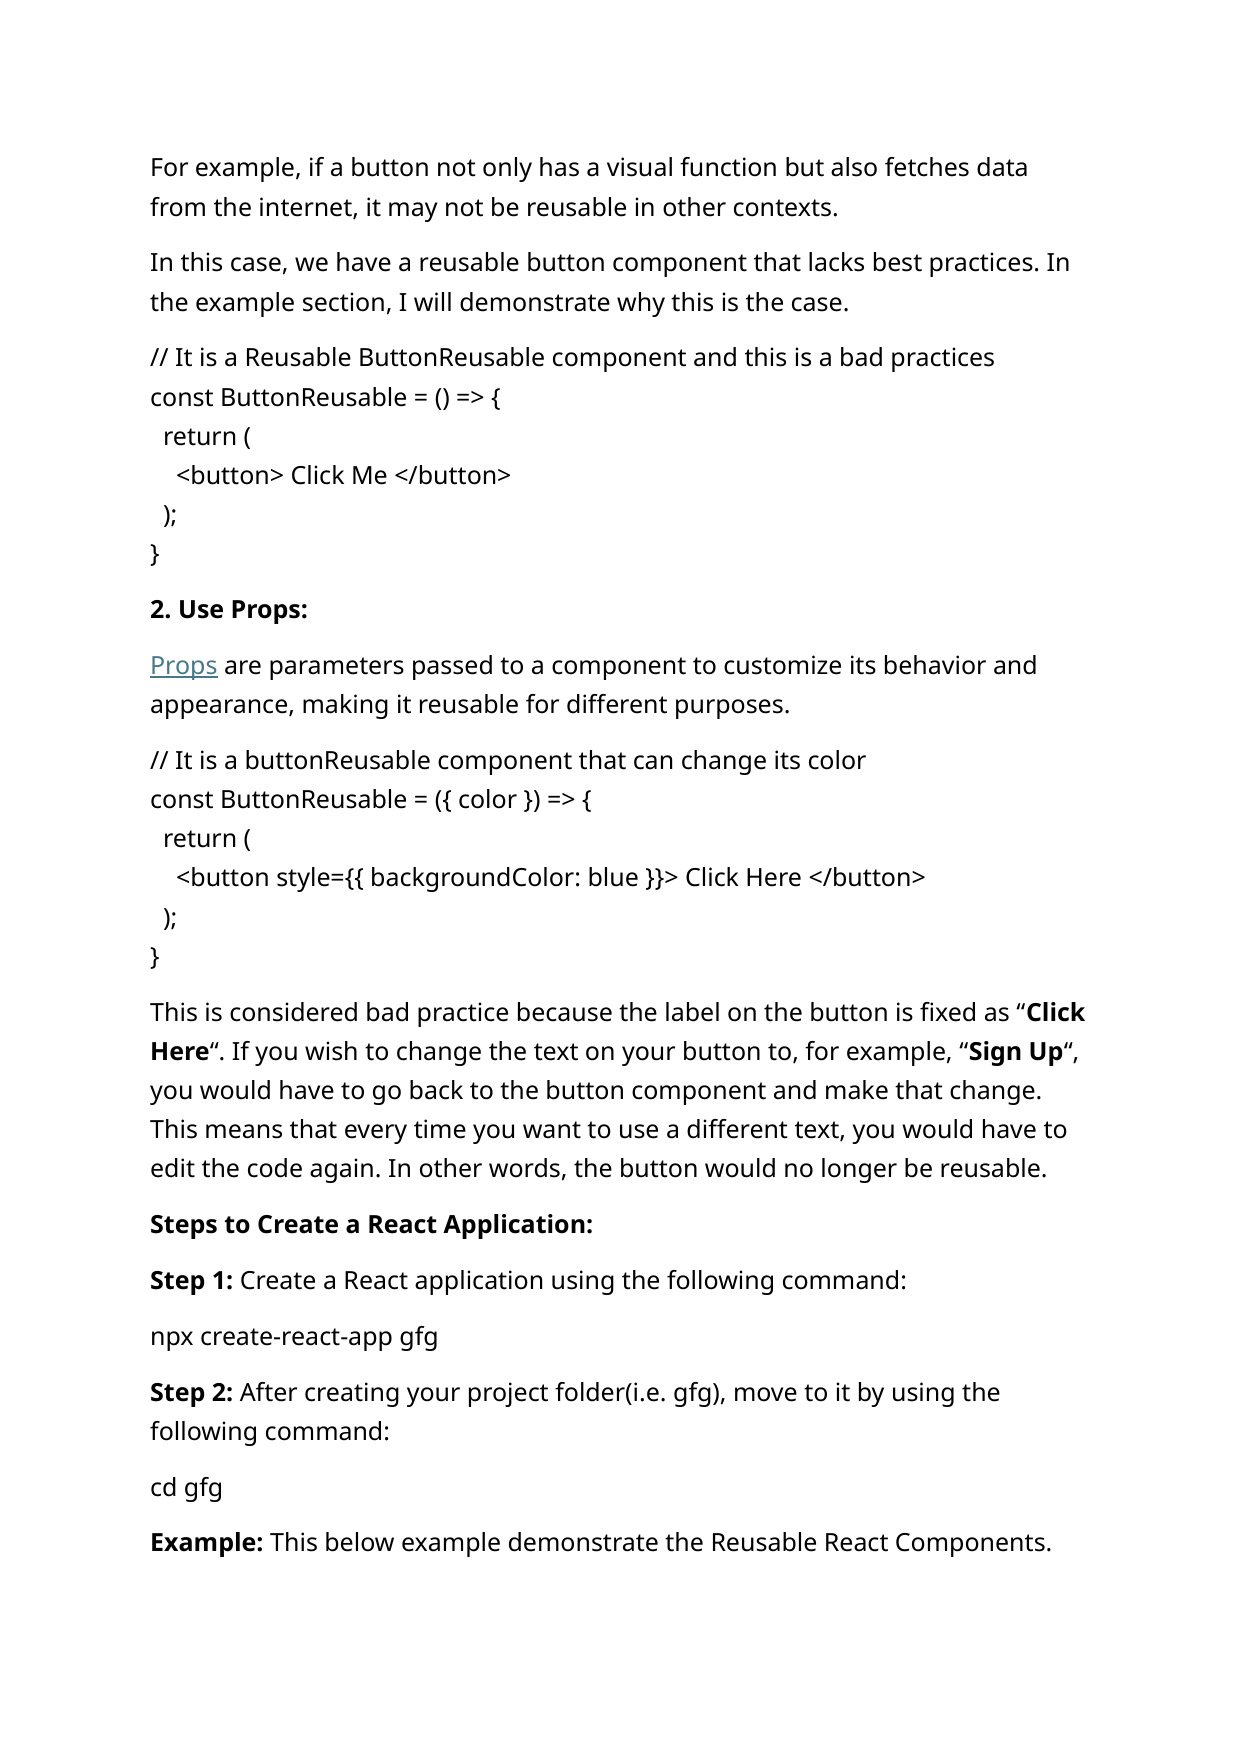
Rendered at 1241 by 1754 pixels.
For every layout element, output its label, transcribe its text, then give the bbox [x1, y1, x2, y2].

text Example: This below example demonstrate the Reusable React Components. [150, 1525, 1090, 1559]
text Steps to Create a React Application: [150, 1207, 1090, 1241]
text // It is a Reusable ButtonReusable component and this is a bad practices const ButtonReusable = () => { return ( <button> Click Me </button> ); } [150, 340, 1090, 570]
text In this case, we have a reusable button component that lacks best practices. In the example section, I will demonstrate why this is the case. [150, 245, 1090, 318]
text cd gfg [150, 1469, 1090, 1503]
text For example, if a button not only has a visual function but also fetches data from the internet, it may not be reusable in other contexts. [150, 150, 1090, 223]
text // It is a buttonReusable component that can change its color const ButtonReusable = ({ color }) => { return ( <button style={{ backgroundColor: blue }}> Click Here </button> ); } [150, 742, 1090, 972]
text Step 1: Create a React application using the following command: [150, 1262, 1090, 1297]
text npx create-react-app gfg [150, 1318, 1090, 1352]
text Step 2: After creating your project folder(i.e. gfg), move to it by using the following command: [150, 1374, 1090, 1447]
text This is considered bad practice because the label on the button is fixed as “Click Here“. If you wish to change the text on your button to, for example, “Sign Up“, you would have to go back to the button component and make that change. This means that every time you want to use a different text, you would have to edit the code again. In other words, the button would no longer be reusable. [150, 994, 1090, 1185]
text 2. Use Props: [150, 592, 1090, 626]
text Props are parameters passed to a component to customize its behavior and appearance, making it reusable for different purposes. [150, 647, 1090, 721]
